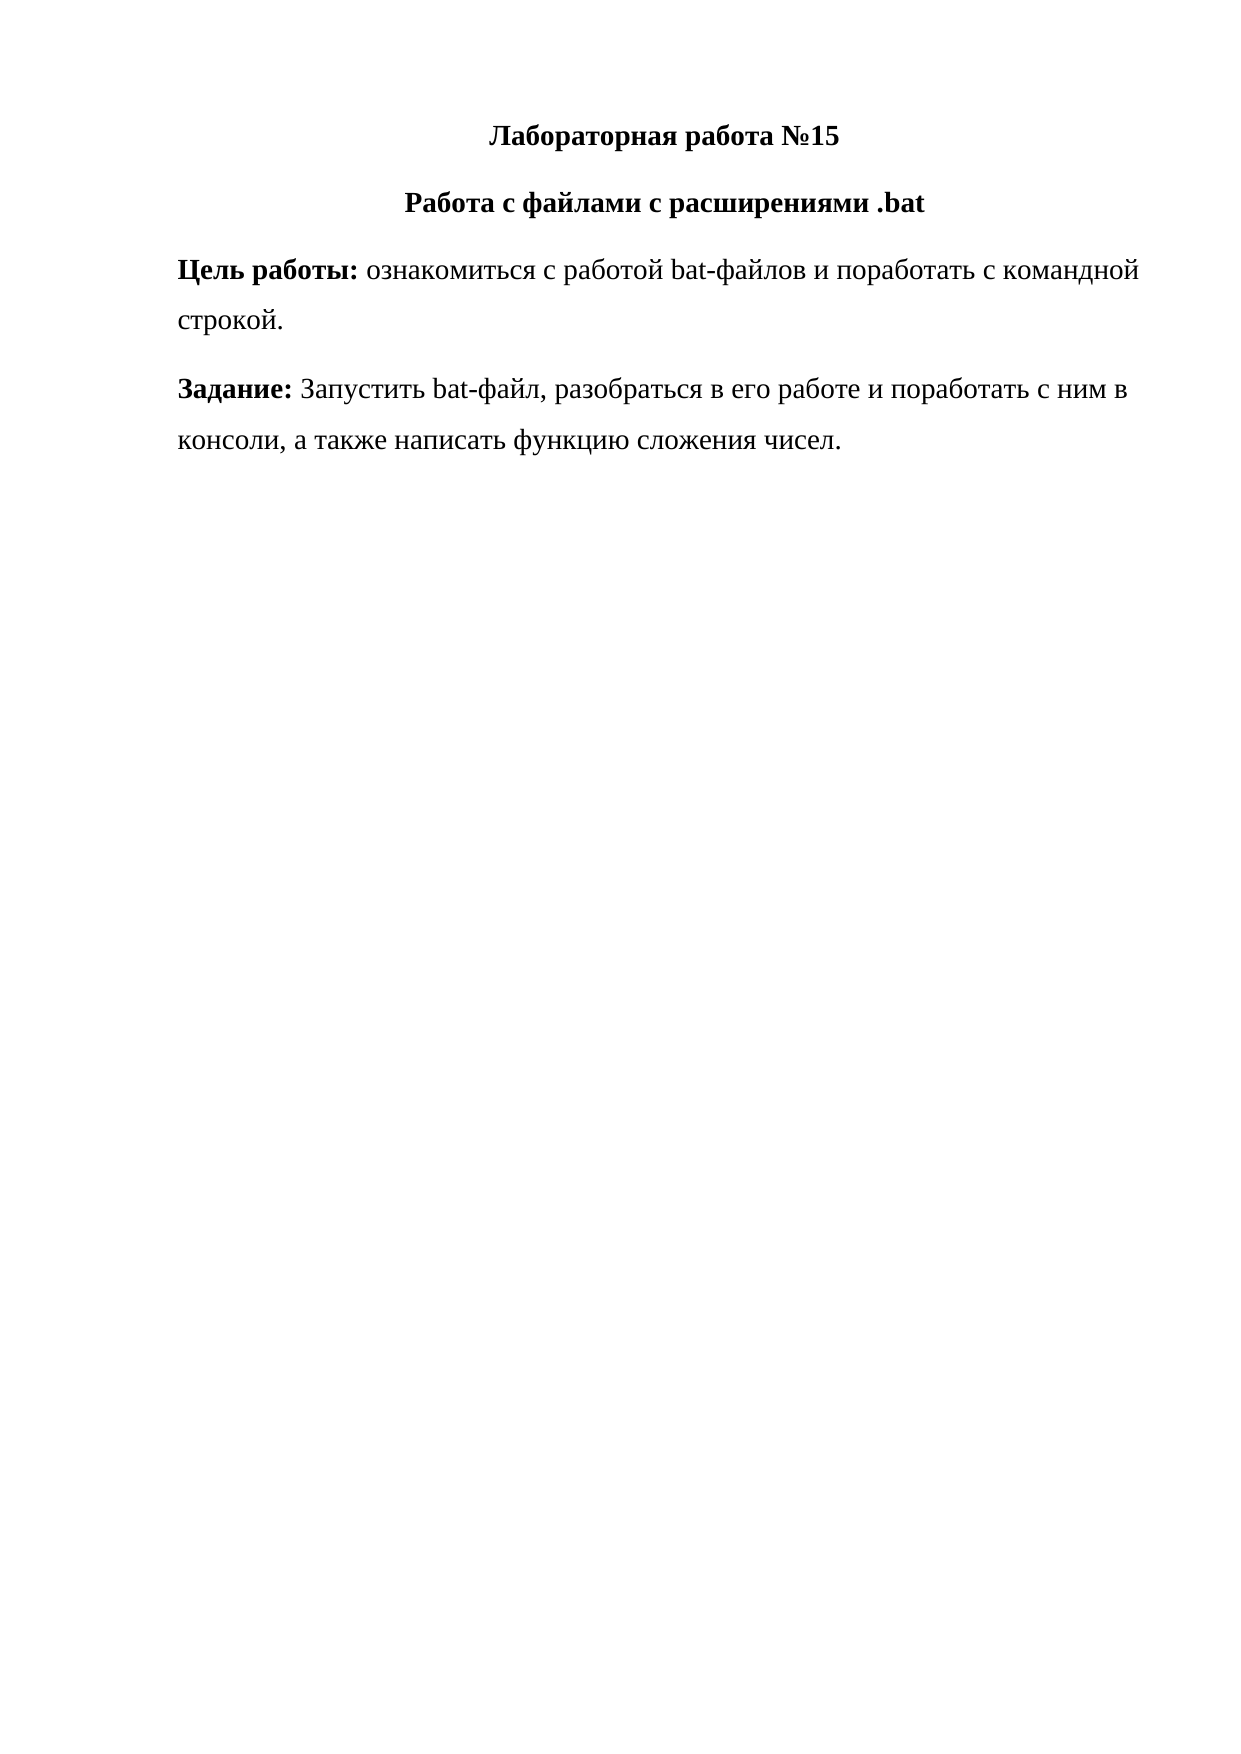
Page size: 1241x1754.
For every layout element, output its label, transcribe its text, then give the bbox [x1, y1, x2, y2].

text Цель работы: ознакомиться с работой bat-файлов и поработать с командной строкой. [177, 252, 1152, 336]
text Задание: Запустить bat-файл, разобраться в его работе и поработать с ним в консоли, а также написать функцию сложения чисел. [177, 371, 1152, 455]
text Лабораторная работа №15 [177, 118, 1152, 152]
text Работа с файлами с расширениями .bat [177, 185, 1152, 219]
